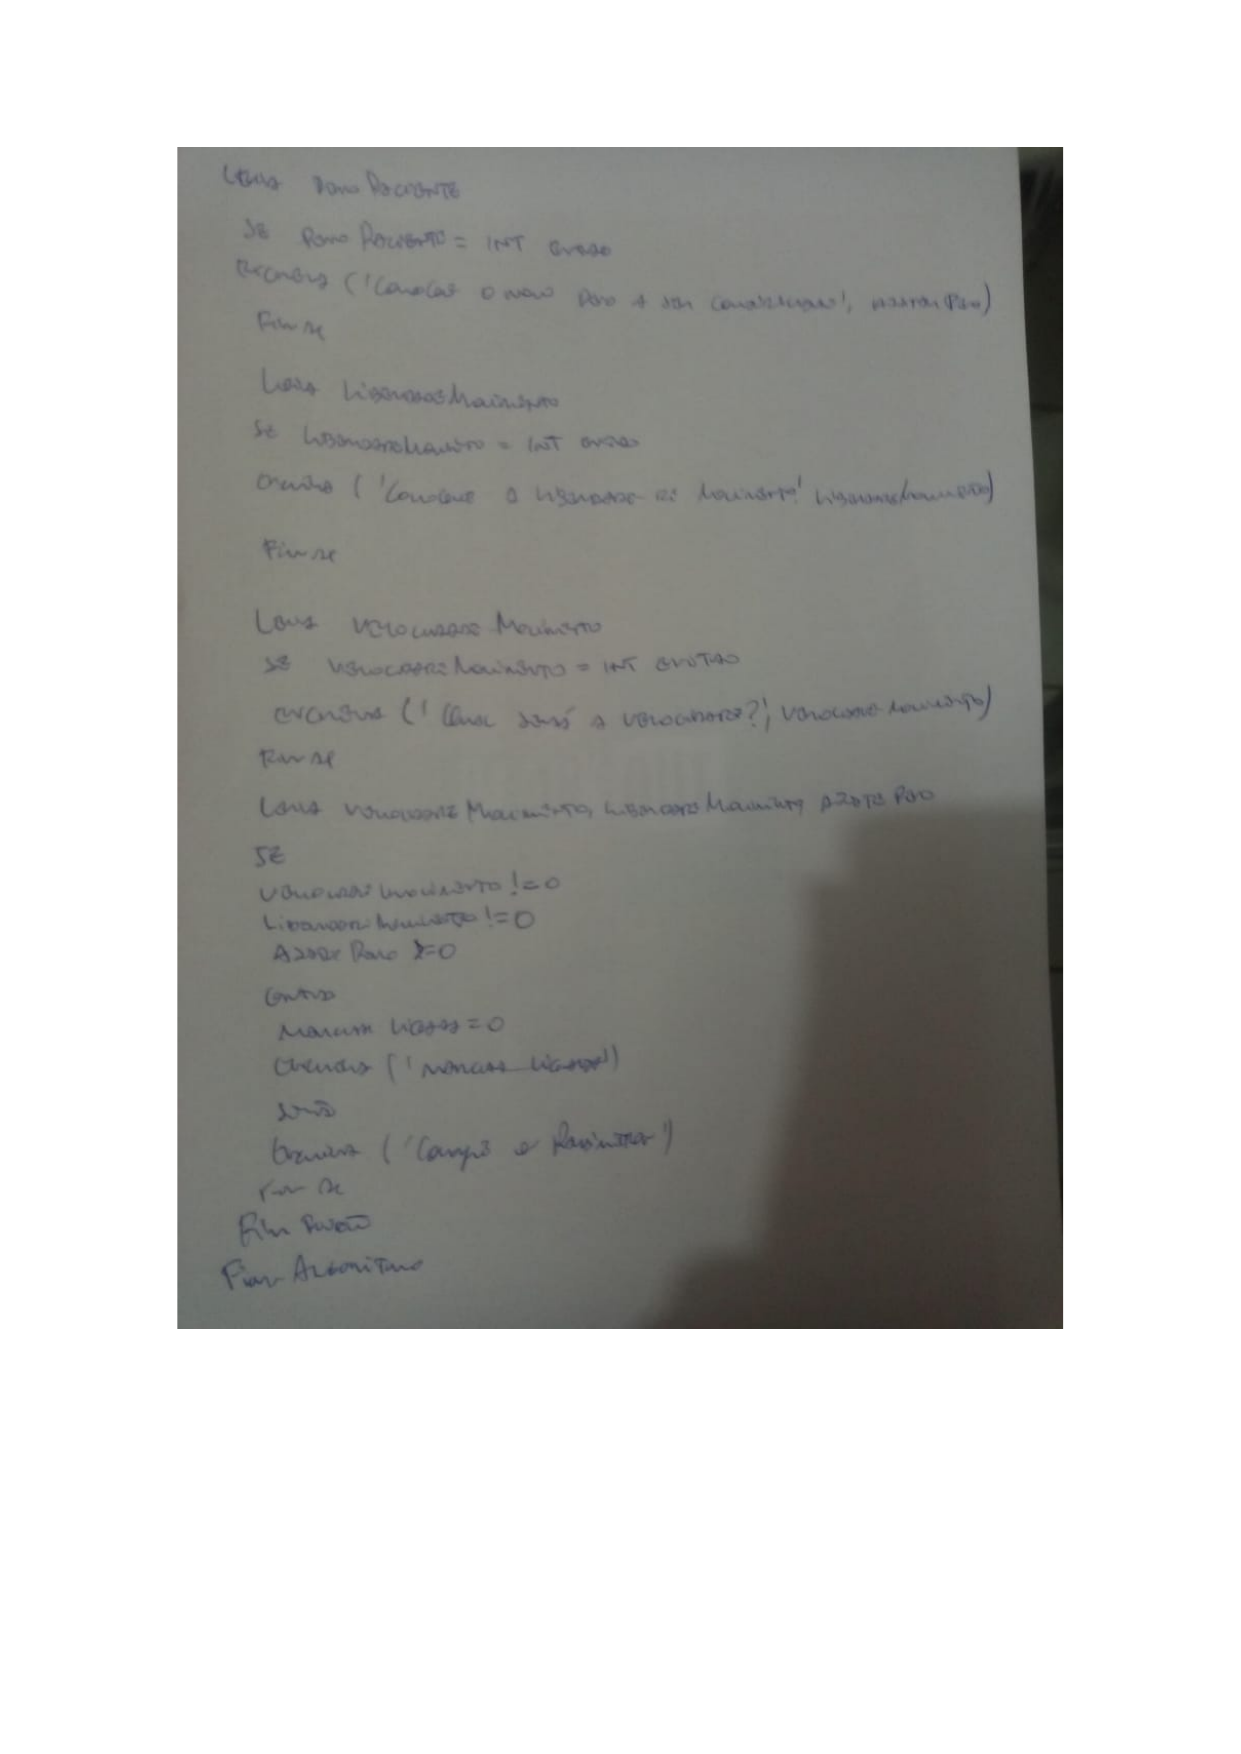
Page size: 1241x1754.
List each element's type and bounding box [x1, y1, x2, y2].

picture [177, 147, 1064, 1329]
